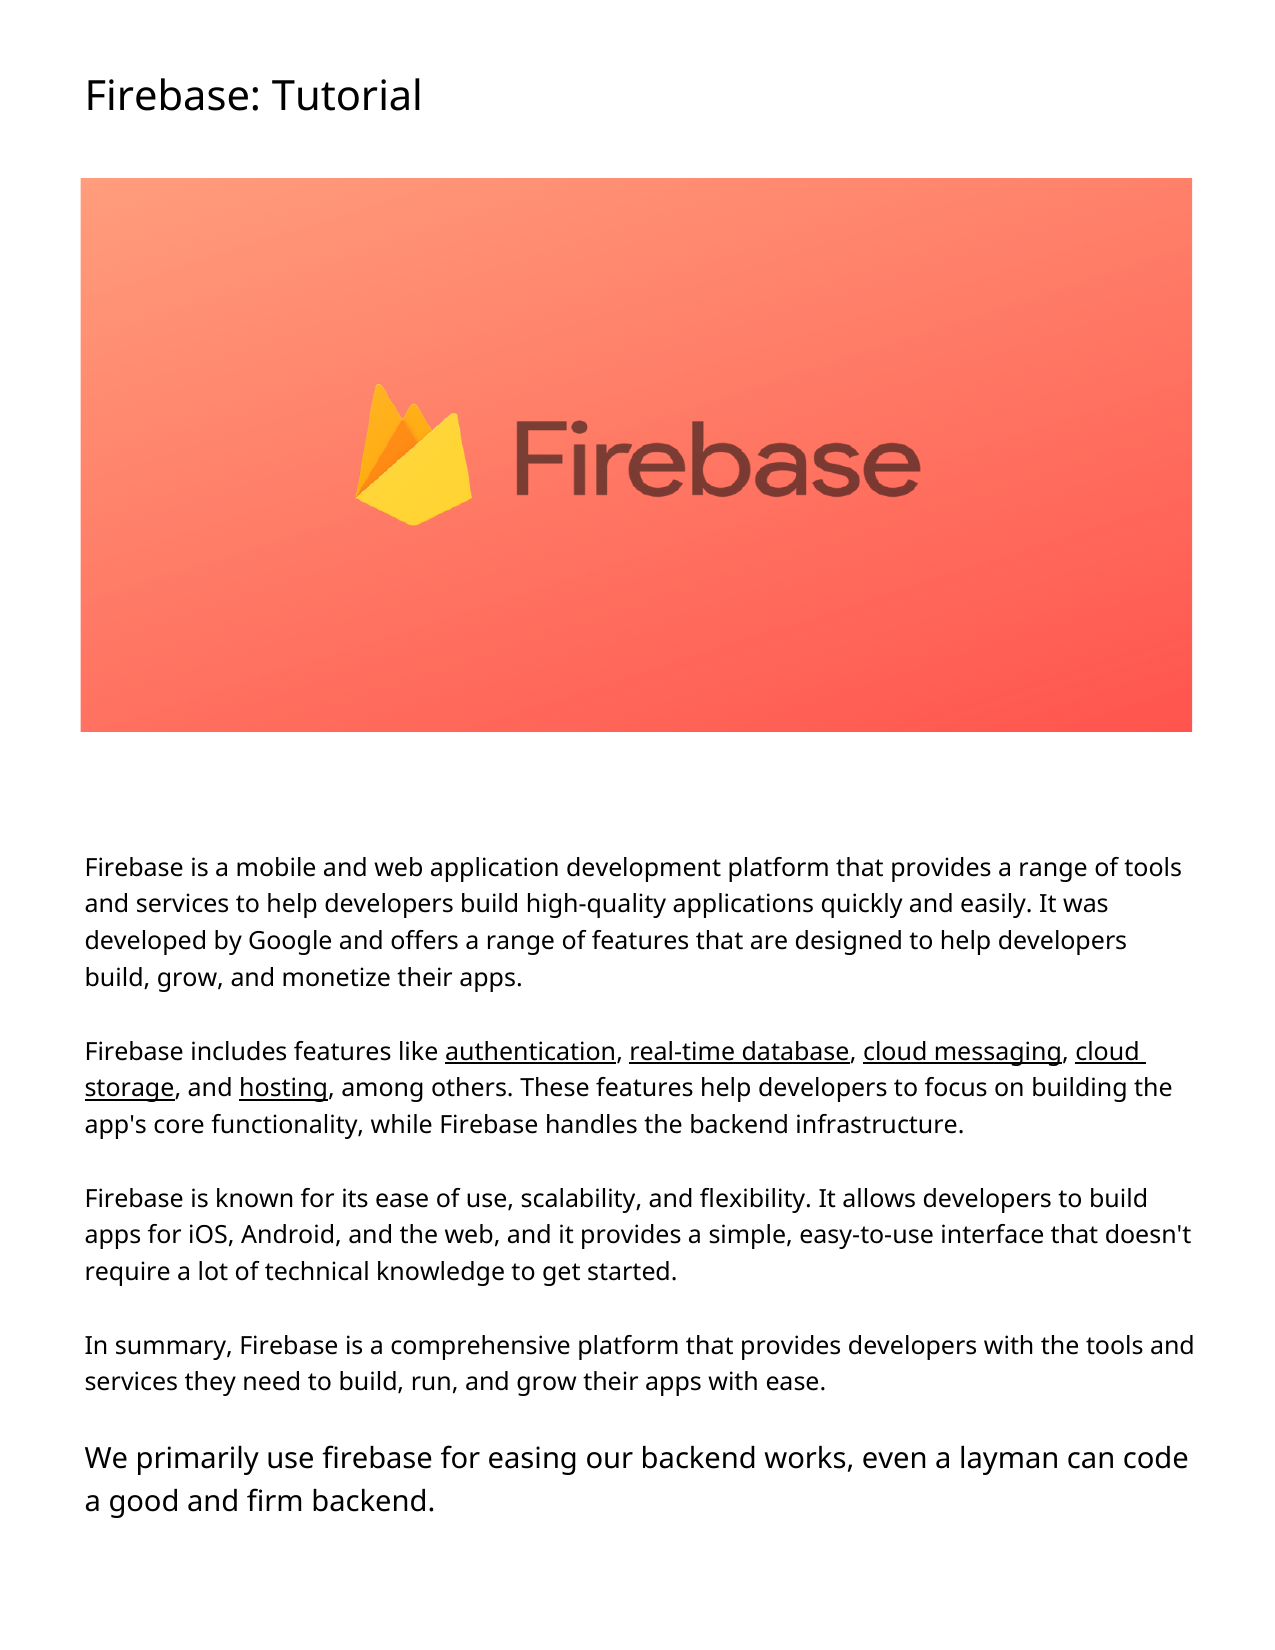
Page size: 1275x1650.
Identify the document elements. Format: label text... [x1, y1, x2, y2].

picture [79, 178, 1192, 731]
text Firebase is known for its ease of use, scalability, and flexibility. It allows developers to build apps for iOS, Android, and the web, and it provides a simple, easy-to-use interface that doesn't require a lot of technical knowledge to get started. [84, 1180, 1200, 1288]
text Firebase includes features like authentication, real-time database, cloud messaging, cloud storage, and hosting, among others. These features help developers to focus on building the app's core functionality, while Firebase handles the backend infrastructure. [84, 1033, 1200, 1141]
text In summary, Firebase is a comprehensive platform that provides developers with the tools and services they need to build, run, and grow their apps with ease. [84, 1327, 1200, 1398]
text Firebase: Tutorial [84, 66, 1200, 122]
text We primarily use firebase for easing our backend works, even a layman can code a good and firm backend. [84, 1438, 1200, 1520]
text Firebase is a mobile and web application development platform that provides a range of tools and services to help developers build high-quality applications quickly and easily. It was developed by Google and offers a range of features that are designed to help developers build, grow, and monetize their apps. [84, 849, 1200, 994]
